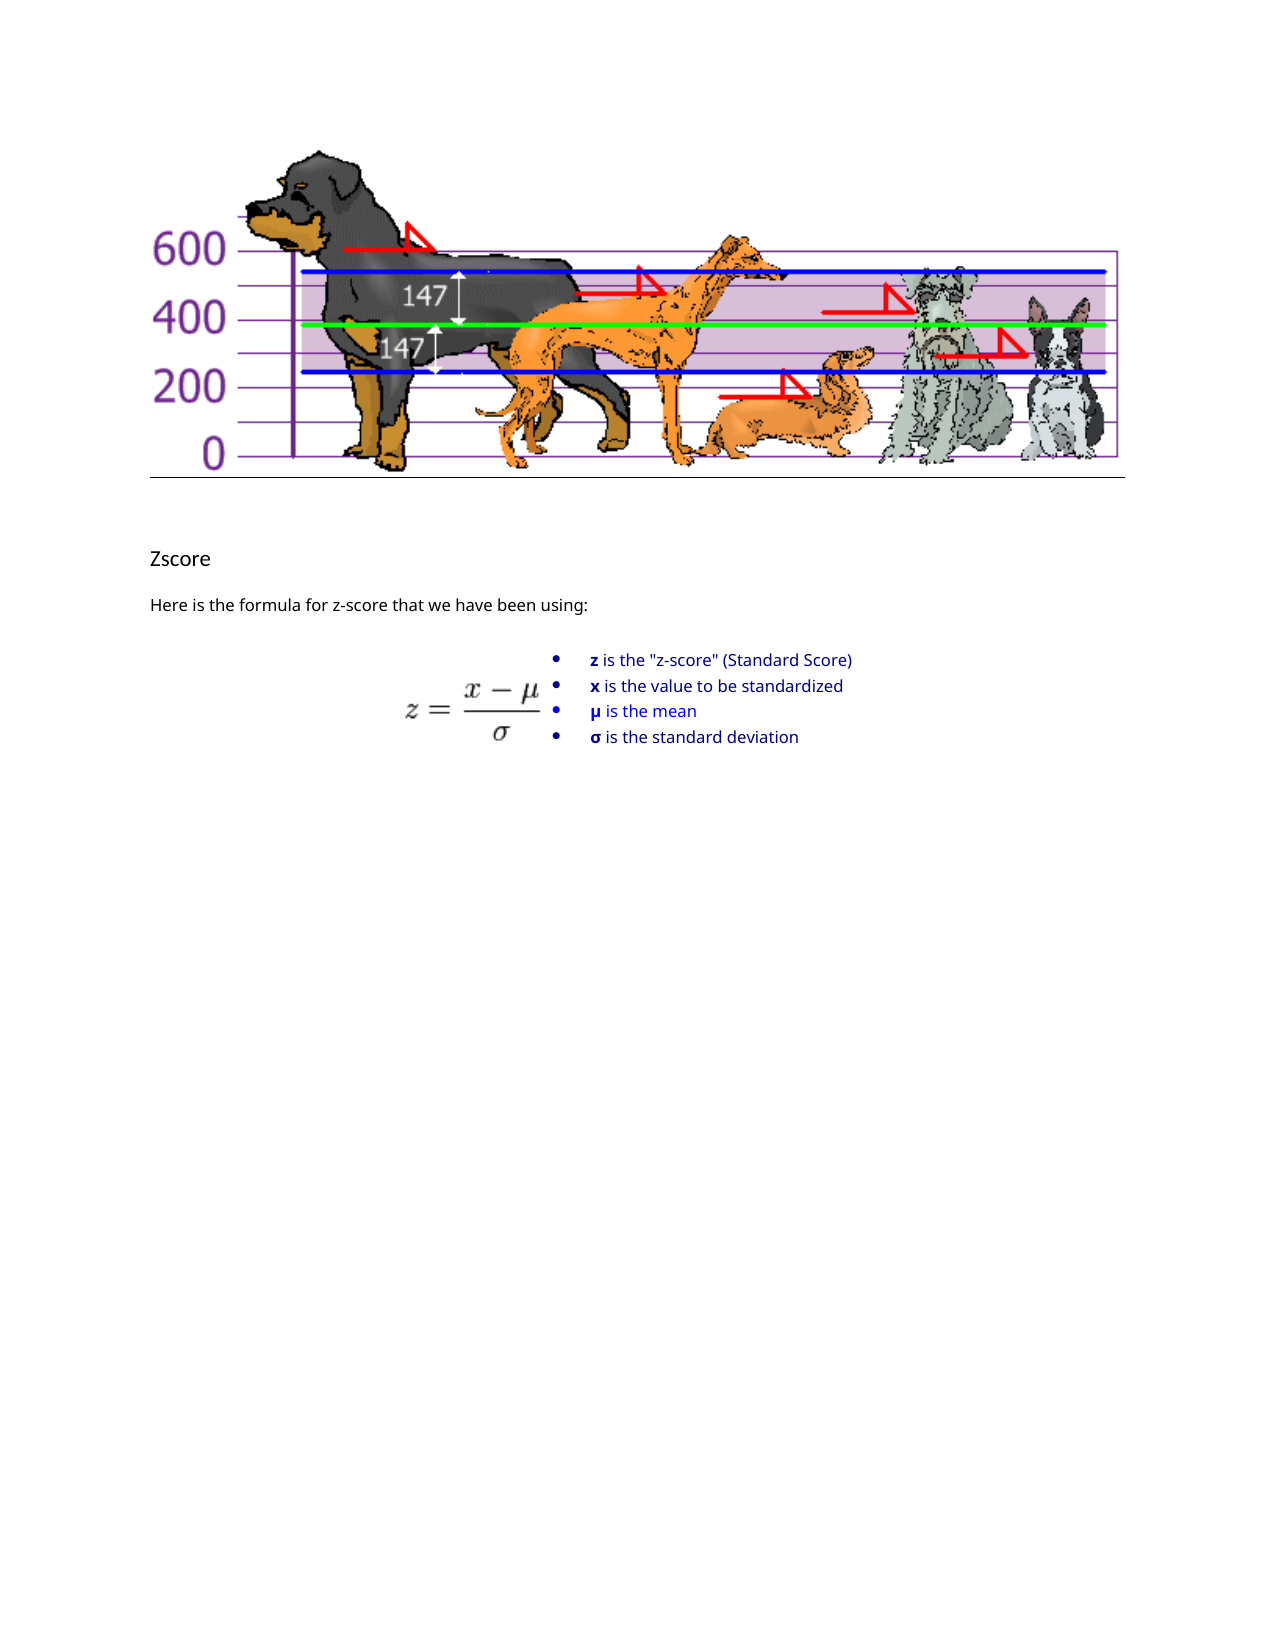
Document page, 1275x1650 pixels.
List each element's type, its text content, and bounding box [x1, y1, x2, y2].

picture [152, 150, 1123, 475]
picture [401, 679, 544, 744]
text Here is the formula for z-score that we have been using: [150, 592, 1125, 616]
text Zscore [150, 544, 1125, 572]
table_header [555, 644, 567, 779]
table_header [400, 644, 555, 779]
table_header z is the "z-score" (Standard Score) x is the value to be standardized μ is the mean σ is the standard deviation [567, 644, 875, 779]
